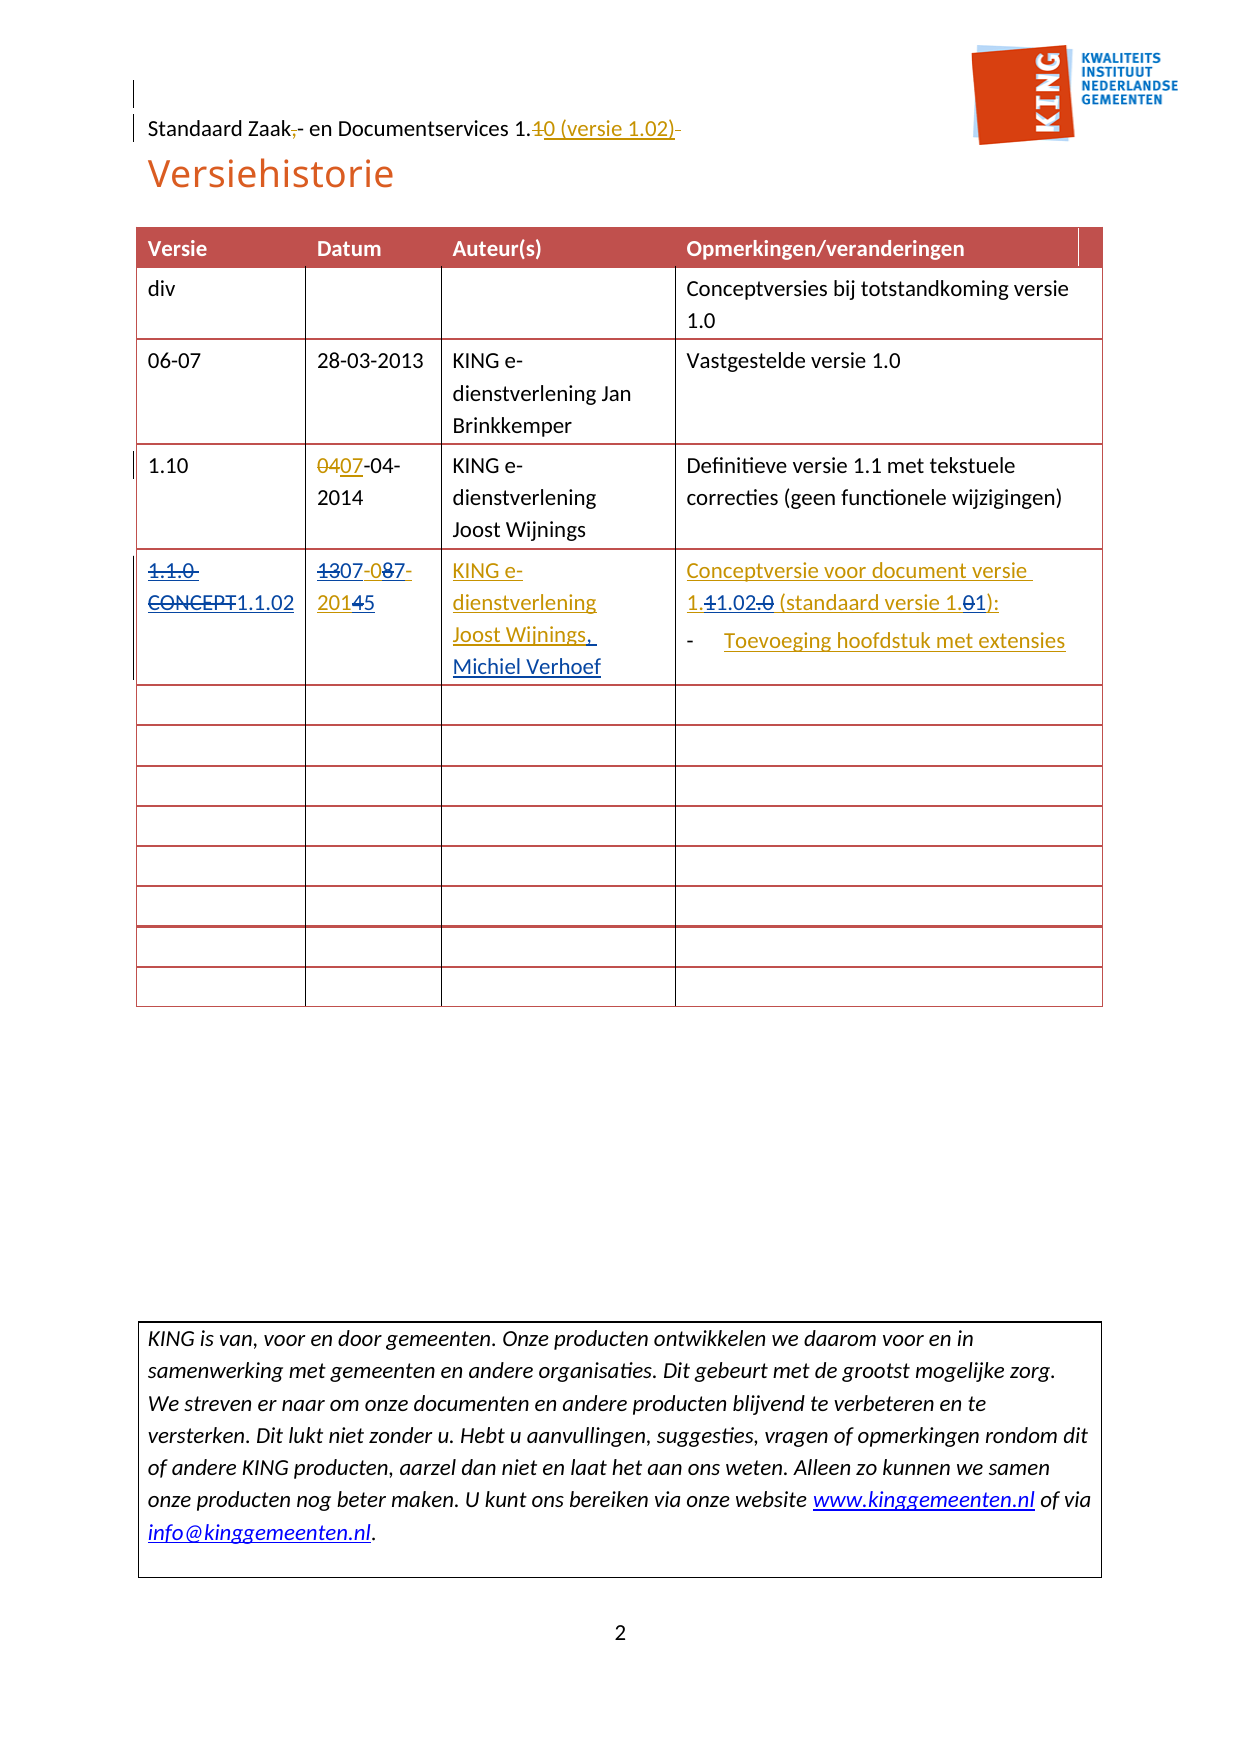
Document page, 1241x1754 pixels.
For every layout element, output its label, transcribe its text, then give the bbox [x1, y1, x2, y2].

table_cell [137, 887, 305, 925]
table_cell [306, 686, 441, 724]
table_cell [676, 928, 1102, 966]
table_cell [676, 767, 1102, 805]
table_cell -04-2014 [306, 445, 441, 547]
table_cell [442, 268, 675, 338]
table_cell [137, 968, 305, 1006]
table_cell [137, 767, 305, 805]
table_cell [676, 686, 1102, 724]
table_cell [442, 767, 675, 805]
table_cell [676, 726, 1102, 764]
table_cell [442, 807, 675, 845]
table_cell div [137, 268, 305, 338]
table_cell [442, 726, 675, 764]
table_cell [676, 887, 1102, 925]
table_cell [306, 928, 441, 966]
table_cell [306, 726, 441, 764]
table_cell [442, 550, 675, 684]
table_cell KING e-dienstverlening Joost Wijnings [442, 445, 675, 547]
table_cell 06-07 [137, 340, 305, 443]
table_cell [137, 928, 305, 966]
table_cell [306, 767, 441, 805]
table_header Datum [306, 228, 441, 266]
table_header [1079, 228, 1102, 266]
table_cell [306, 268, 441, 338]
table_cell Vastgestelde versie 1.0 [676, 340, 1102, 443]
table_cell [442, 928, 675, 966]
picture [971, 45, 1178, 145]
table_cell [442, 887, 675, 925]
text Versiehistorie [148, 148, 1093, 199]
table_cell [137, 726, 305, 764]
table_cell [306, 847, 441, 885]
table_cell [137, 847, 305, 885]
table_cell [676, 807, 1102, 845]
table_cell Conceptversies bij totstandkoming versie 1.0 [676, 268, 1102, 338]
table_cell [137, 807, 305, 845]
table_cell [442, 686, 675, 724]
table_cell [306, 807, 441, 845]
table_cell [306, 550, 441, 684]
table_cell 1.10 [137, 445, 305, 547]
table_cell [137, 550, 305, 684]
table_cell KING e-dienstverlening Jan Brinkkemper [442, 340, 675, 443]
table_cell [676, 968, 1102, 1006]
table_cell [306, 968, 441, 1006]
table_header Versie [137, 228, 306, 266]
text KING is van, voor en door gemeenten. Onze producten ontwikkelen we daarom voor en in samenwerking met gemeenten en andere organisaties. Dit gebeurt met de grootst mogelijke zorg. We streven er naar om onze documenten en andere producten blijvend te verbeteren en te versterken. Dit lukt niet zonder u. Hebt u aanvullingen, suggesties, vragen of opmerkingen rondom dit of andere KING producten, aarzel dan niet en laat het aan ons weten. Alleen zo kunnen we samen onze producten nog beter maken. U kunt ons bereiken via onze website www.kinggemeenten.nl of via info@kinggemeenten.nl. [139, 1323, 1101, 1577]
table_cell [442, 968, 675, 1006]
table_cell [442, 847, 675, 885]
table_cell [676, 847, 1102, 885]
table_cell 28-03-2013 [306, 340, 441, 443]
table_header Opmerkingen/veranderingen [675, 228, 1078, 266]
table_cell [676, 550, 1102, 684]
table_cell [137, 686, 305, 724]
table_cell [306, 887, 441, 925]
table_header Auteur(s) [441, 228, 675, 266]
table_cell Definitieve versie 1.1 met tekstuele correcties (geen functionele wijzigingen) [676, 445, 1102, 547]
